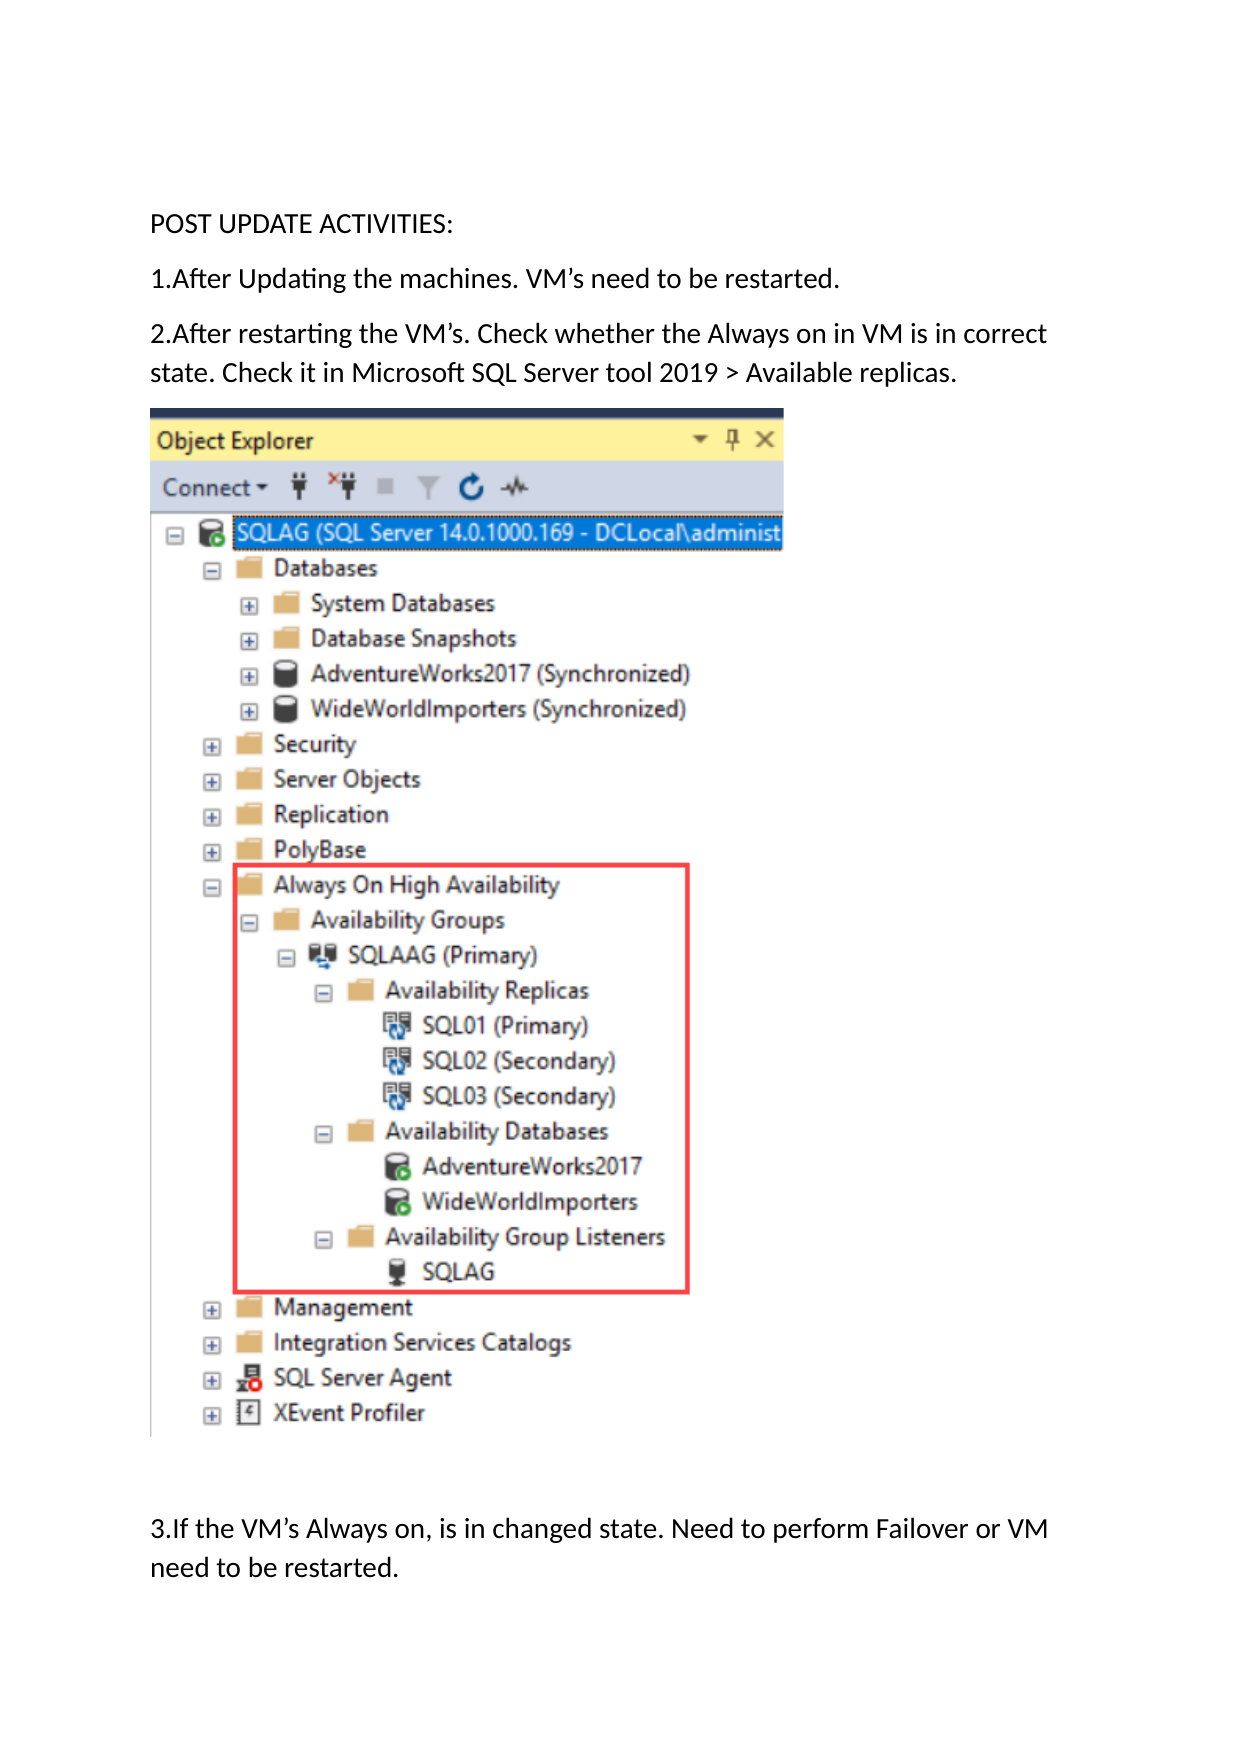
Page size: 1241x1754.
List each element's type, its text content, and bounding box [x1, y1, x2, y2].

text 1.After Updating the machines. VM’s need to be restarted. [150, 260, 1090, 296]
picture [150, 408, 784, 1437]
text 3.If the VM’s Always on, is in changed state. Need to perform Failover or VM need to be restarted. [150, 1511, 1090, 1584]
text 2.After restarting the VM’s. Check whether the Always on in VM is in correct state. Check it in Microsoft SQL Server tool 2019 > Available replicas. [150, 315, 1090, 389]
text POST UPDATE ACTIVITIES: [150, 205, 1090, 241]
